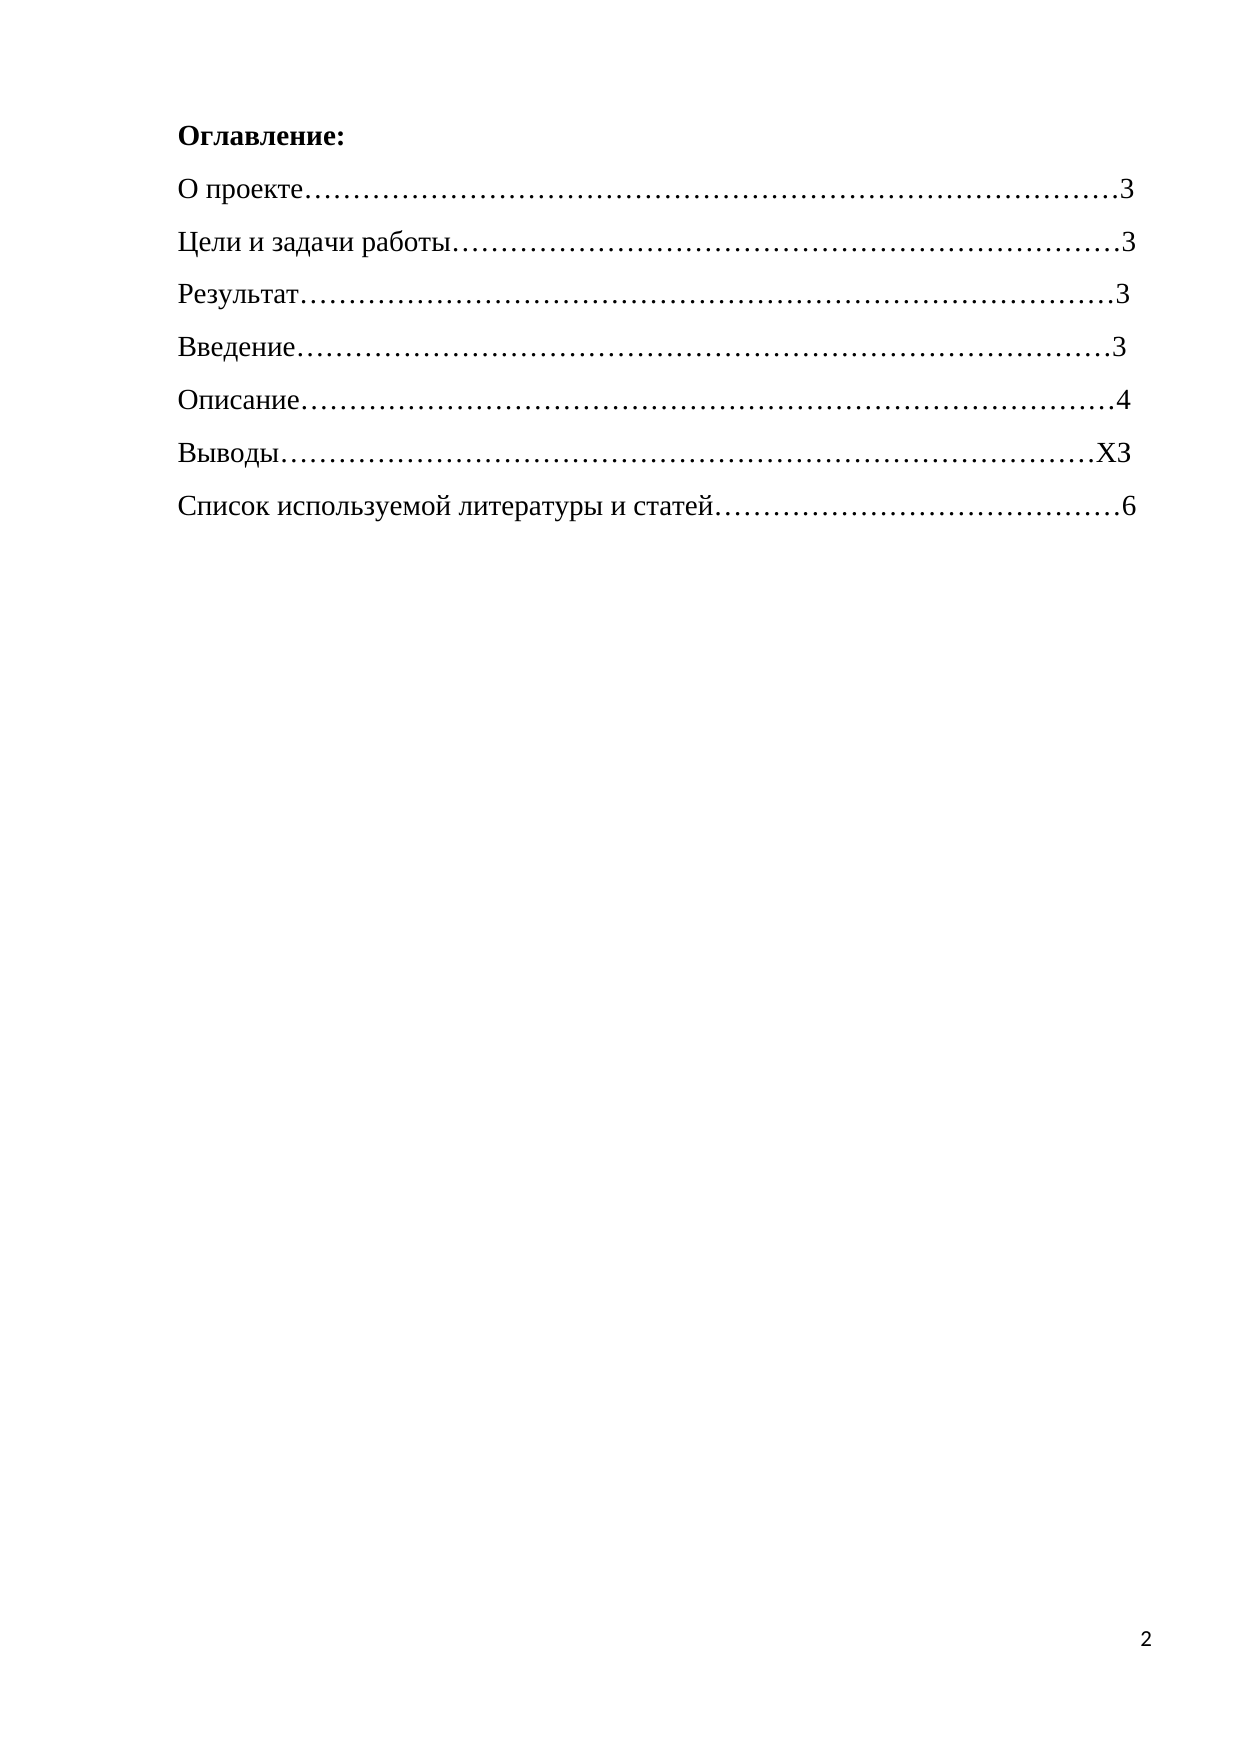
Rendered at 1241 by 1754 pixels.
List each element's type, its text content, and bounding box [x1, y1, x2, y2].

text Цели и задачи работы……………………………………………………………3 [177, 224, 1152, 257]
text Оглавление: [177, 118, 1152, 152]
text О проекте…………………………………………………………………………3 [177, 171, 1152, 204]
text Список используемой литературы и статей……………………………………6 [177, 488, 1152, 521]
text Описание…………………………………………………………………………4 [177, 382, 1152, 416]
text Введение…………………………………………………………………………3 [177, 329, 1152, 363]
text Выводы…………………………………………………………………………ХЗ [177, 435, 1152, 468]
text Результат…………………………………………………………………………3 [177, 277, 1152, 310]
